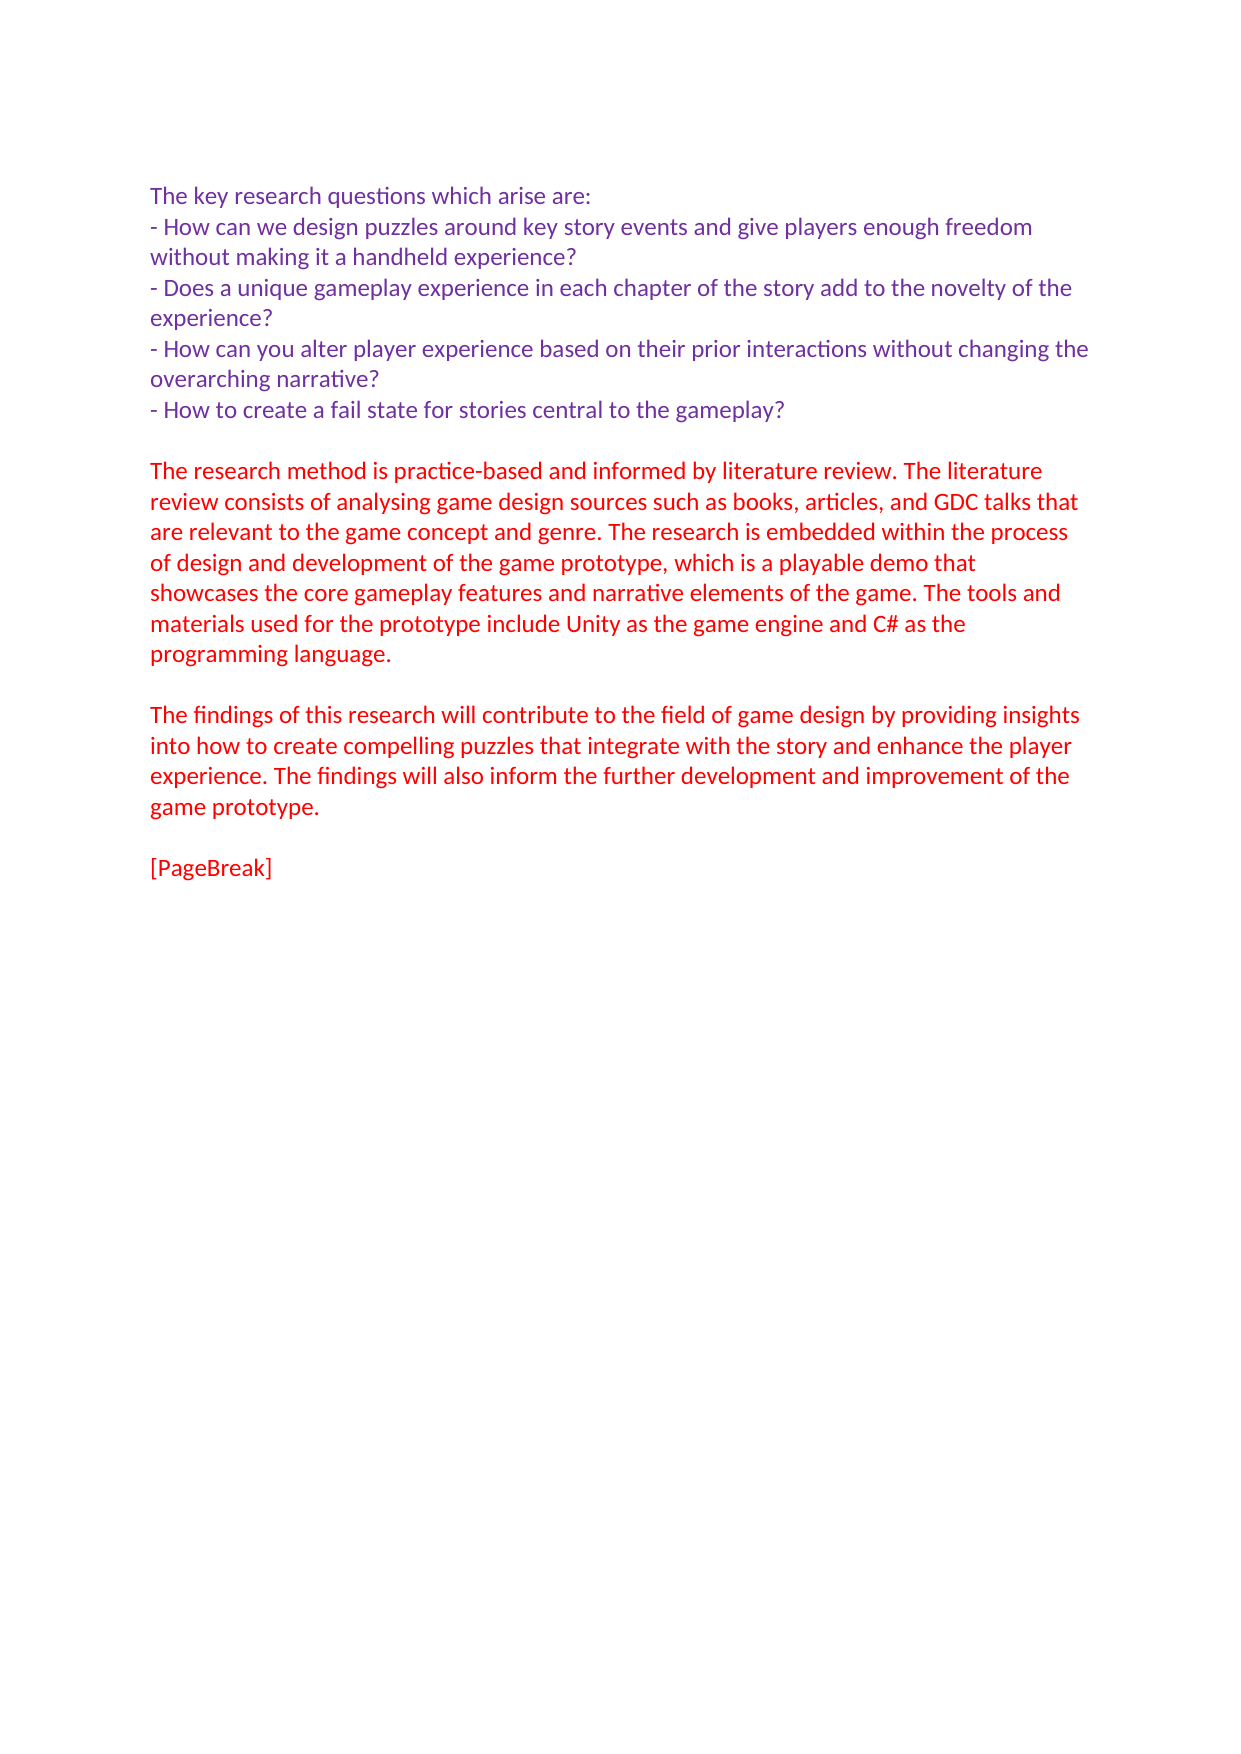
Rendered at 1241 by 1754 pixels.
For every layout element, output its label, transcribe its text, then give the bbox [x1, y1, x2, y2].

text - How can you alter player experience based on their prior interactions without changing the overarching narrative? [150, 333, 1090, 394]
text [PageBreak] [150, 852, 1090, 882]
text The key research questions which arise are: [150, 181, 1090, 211]
text - How to create a fail state for stories central to the gameplay? [150, 394, 1090, 425]
text The research method is practice-based and informed by literature review. The literature review consists of analysing game design sources such as books, articles, and GDC talks that are relevant to the game concept and genre. The research is embedded within the process of design and development of the game prototype, which is a playable demo that showcases the core gameplay features and narrative elements of the game. The tools and materials used for the prototype include Unity as the game engine and C# as the programming language. [150, 455, 1090, 669]
text - Does a unique gameplay experience in each chapter of the story add to the novelty of the experience? [150, 272, 1090, 333]
text - How can we design puzzles around key story events and give players enough freedom without making it a handheld experience? [150, 211, 1090, 272]
text The findings of this research will contribute to the field of game design by providing insights into how to create compelling puzzles that integrate with the story and enhance the player experience. The findings will also inform the further development and improvement of the game prototype. [150, 699, 1090, 821]
